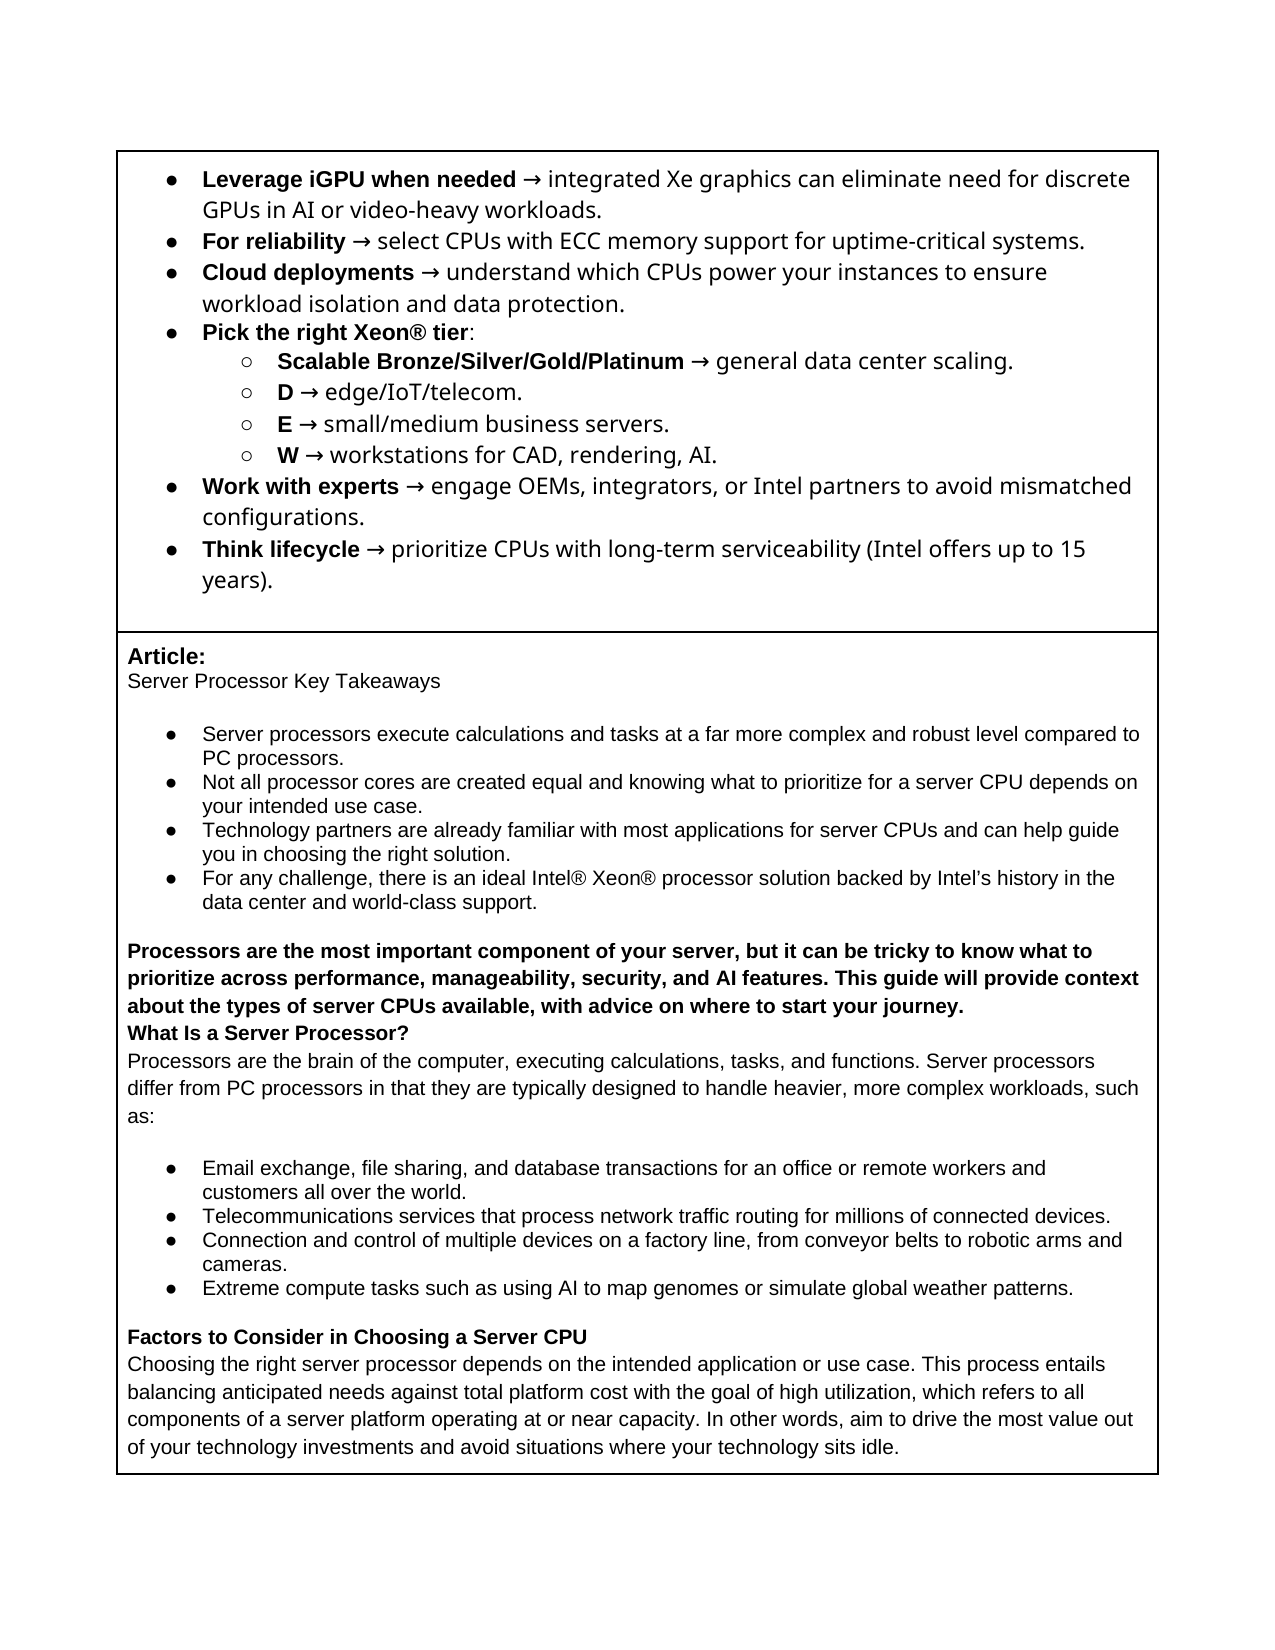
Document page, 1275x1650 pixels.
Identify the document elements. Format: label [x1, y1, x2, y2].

table_cell [118, 152, 1157, 631]
table_cell [118, 633, 1157, 1473]
